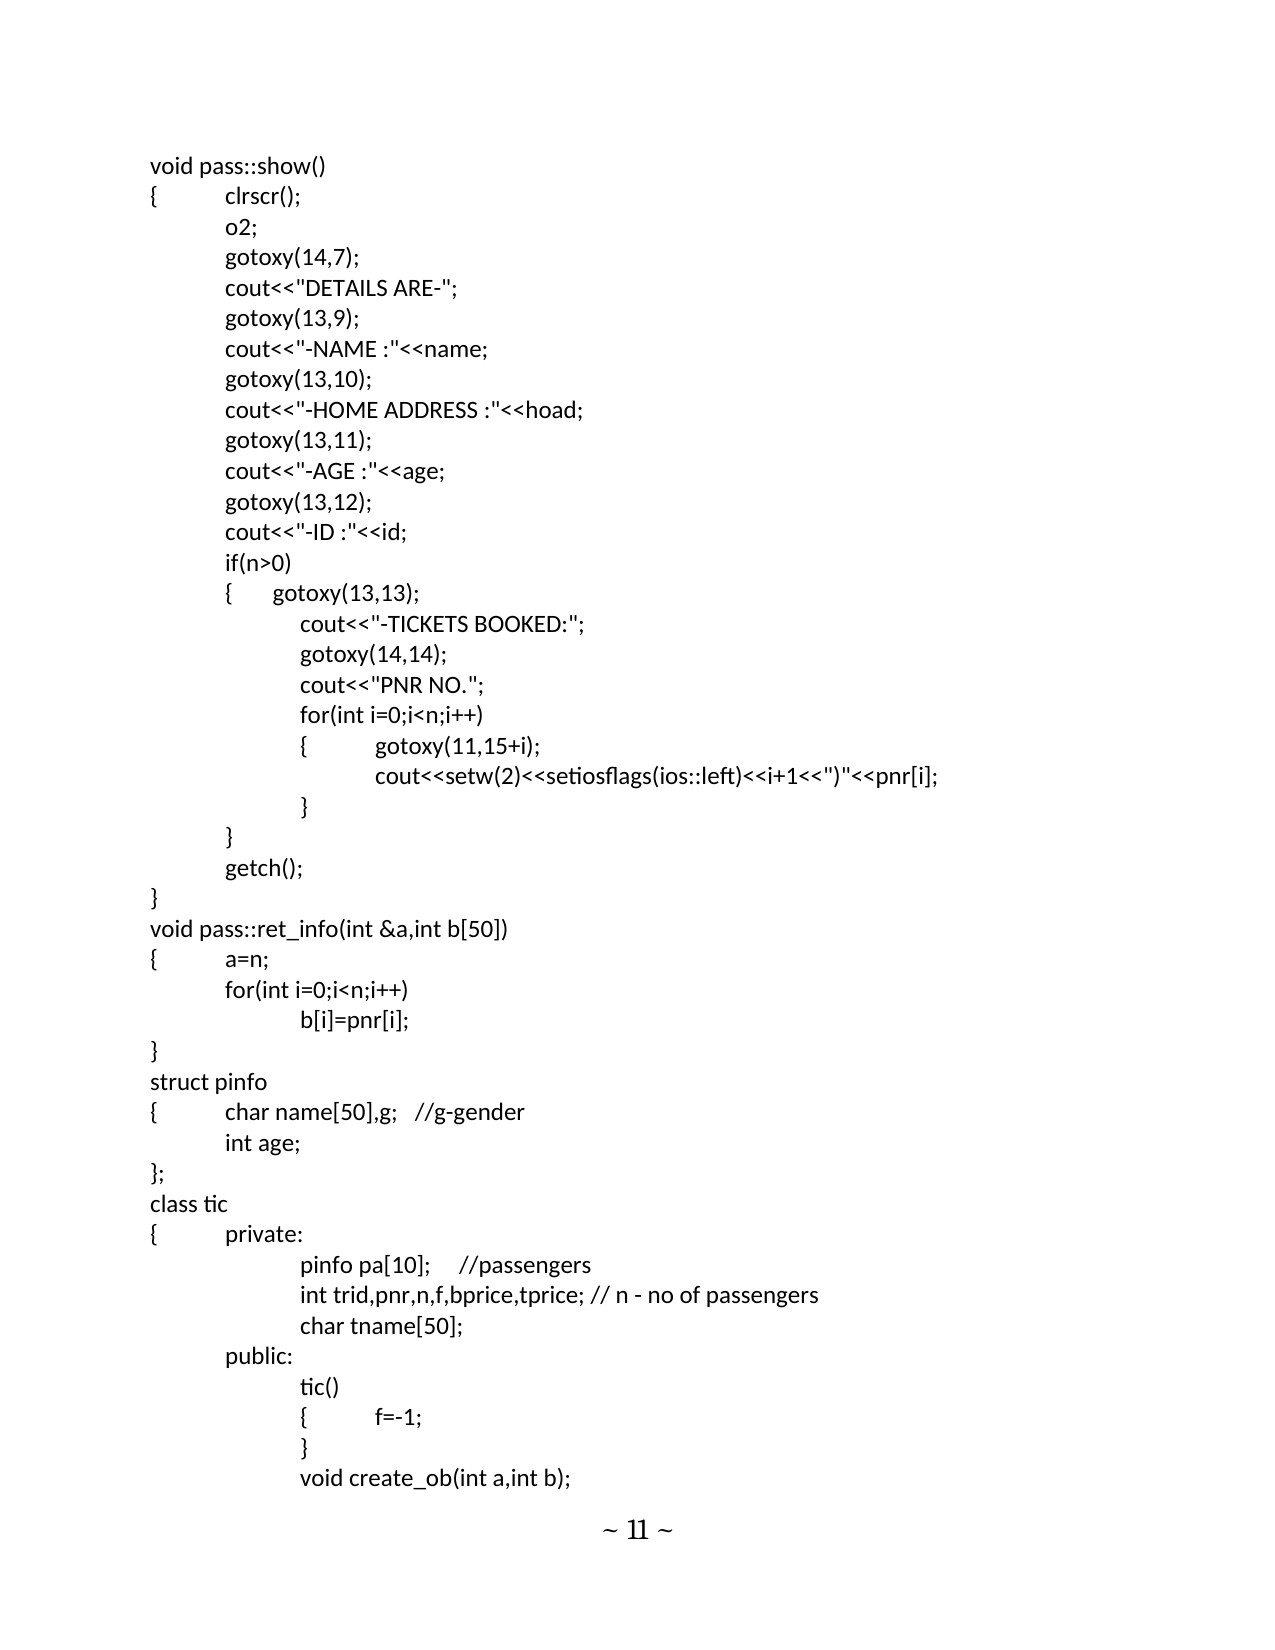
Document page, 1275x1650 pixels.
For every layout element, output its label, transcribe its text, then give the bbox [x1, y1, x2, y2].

text cout<<"PNR NO."; [150, 669, 1125, 699]
text gotoxy(13,12); [150, 486, 1125, 516]
text b[i]=pnr[i]; [150, 1004, 1125, 1035]
text struct pinfo [150, 1066, 1125, 1096]
text cout<<"-AGE :"<<age; [150, 455, 1125, 486]
text char tname[50]; [150, 1310, 1125, 1340]
text for(int i=0;i<n;i++) [150, 974, 1125, 1004]
text void pass::ret_info(int &a,int b[50]) [150, 913, 1125, 943]
text }; [150, 1157, 1125, 1188]
text } [150, 1035, 1125, 1066]
text } [150, 882, 1125, 913]
text } [150, 1432, 1125, 1462]
text { clrscr(); [150, 181, 1125, 211]
text gotoxy(14,7); [150, 242, 1125, 272]
text int age; [150, 1127, 1125, 1157]
text if(n>0) [150, 547, 1125, 577]
text pinfo pa[10]; //passengers [150, 1249, 1125, 1279]
text { a=n; [150, 943, 1125, 974]
text cout<<"-TICKETS BOOKED:"; [150, 608, 1125, 638]
text cout<<"DETAILS ARE-"; [150, 272, 1125, 303]
text { gotoxy(11,15+i); [150, 730, 1125, 760]
text cout<<"-HOME ADDRESS :"<<hoad; [150, 394, 1125, 425]
text tic() [150, 1371, 1125, 1401]
text gotoxy(13,11); [150, 425, 1125, 455]
text void create_ob(int a,int b); [150, 1462, 1125, 1493]
text } [150, 791, 1125, 821]
text cout<<"-ID :"<<id; [150, 516, 1125, 547]
text o2; [150, 211, 1125, 242]
text int trid,pnr,n,f,bprice,tprice; // n - no of passengers [150, 1279, 1125, 1310]
text cout<<"-NAME :"<<name; [150, 333, 1125, 364]
text class tic [150, 1188, 1125, 1218]
text gotoxy(14,14); [150, 638, 1125, 669]
text gotoxy(13,9); [150, 303, 1125, 333]
text getch(); [150, 852, 1125, 882]
text { private: [150, 1218, 1125, 1249]
text } [150, 821, 1125, 852]
text cout<<setw(2)<<setiosflags(ios::left)<<i+1<<")"<<pnr[i]; [150, 760, 1125, 791]
text { f=-1; [150, 1401, 1125, 1432]
text void pass::show() [150, 150, 1125, 181]
text { gotoxy(13,13); [150, 577, 1125, 608]
text for(int i=0;i<n;i++) [150, 699, 1125, 730]
text gotoxy(13,10); [150, 364, 1125, 394]
text { char name[50],g; //g-gender [150, 1096, 1125, 1127]
text public: [150, 1340, 1125, 1371]
